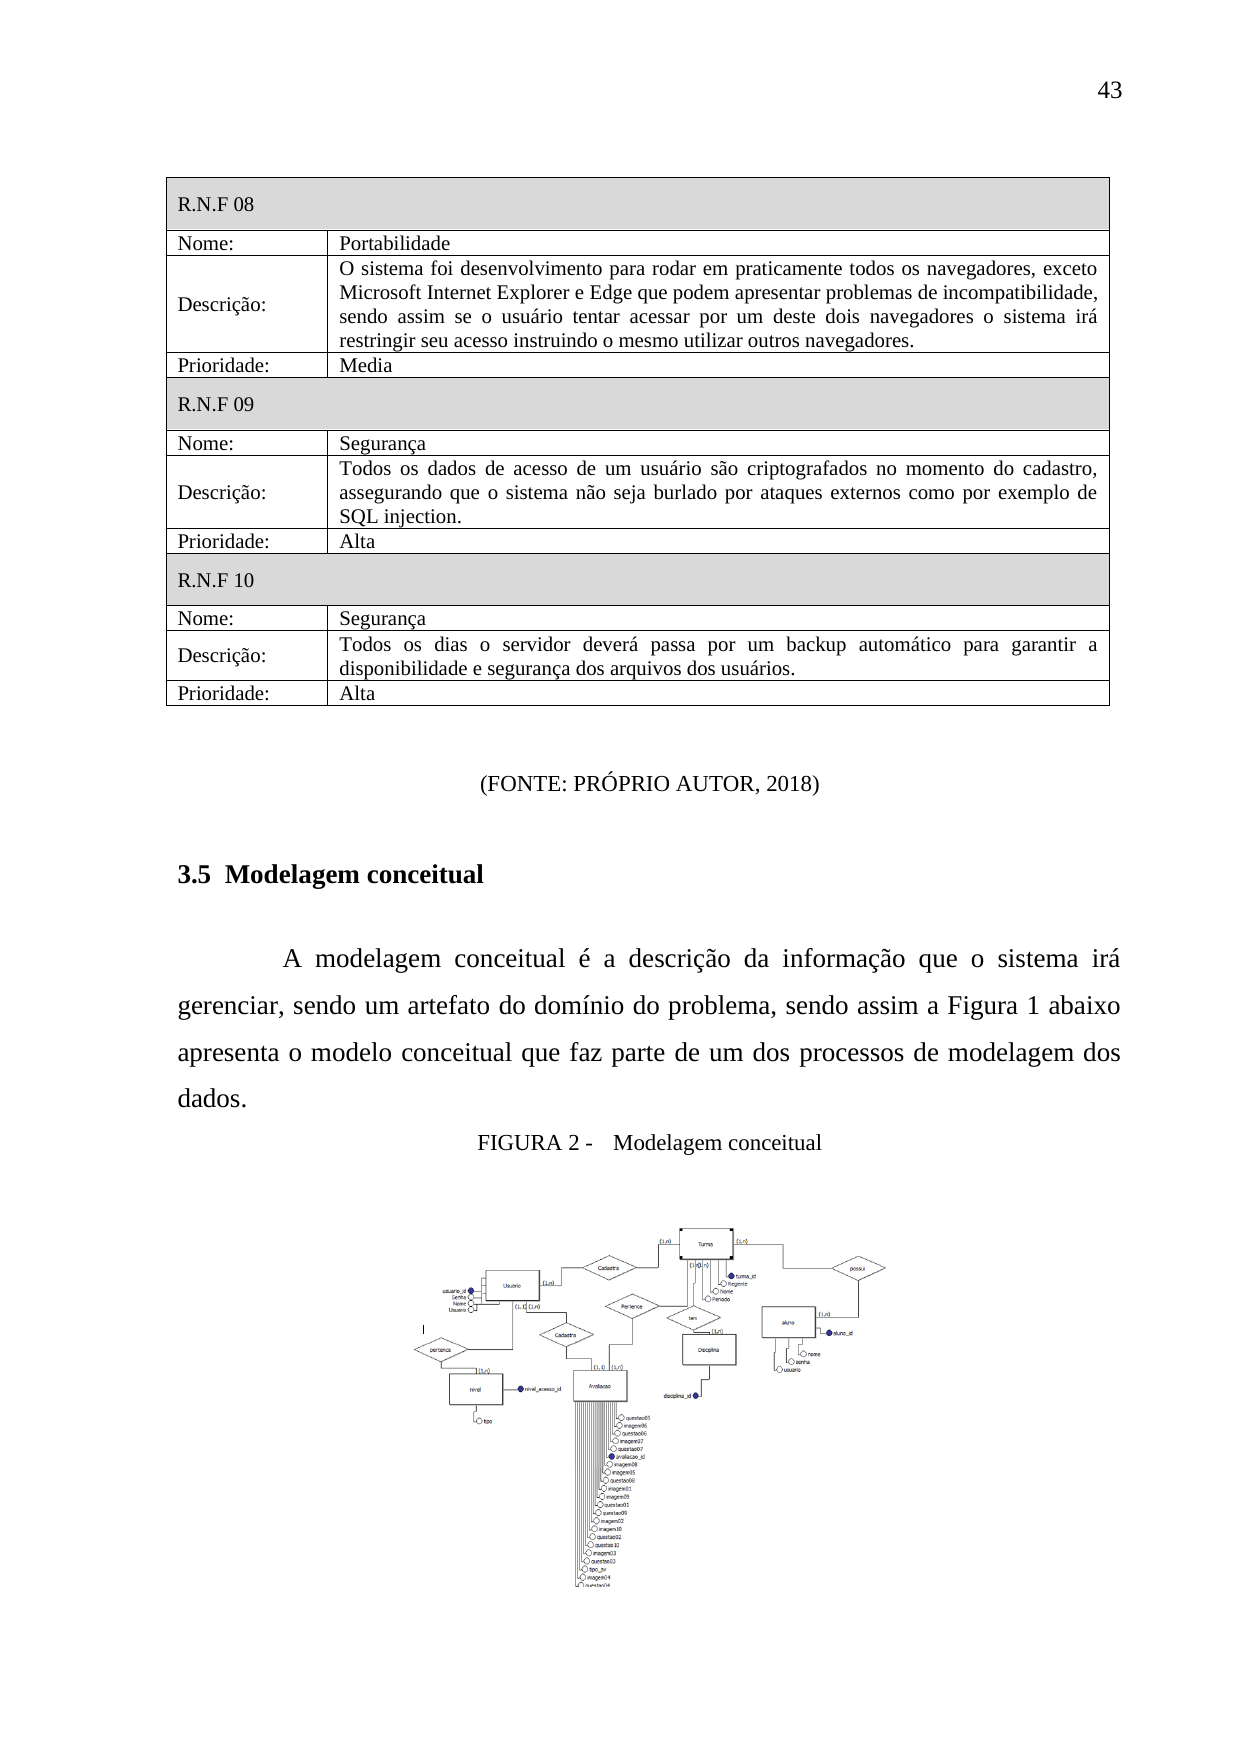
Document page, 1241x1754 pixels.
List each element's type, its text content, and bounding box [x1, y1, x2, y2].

table_cell Segurança [328, 606, 1109, 630]
table_cell Descrição: [167, 456, 327, 528]
table_cell Alta [328, 681, 1109, 705]
table_cell Nome: [167, 431, 327, 454]
table_cell Alta [328, 529, 1109, 553]
table_cell Portabilidade [328, 231, 1109, 255]
table_cell Segurança [328, 431, 1109, 454]
table_cell Descrição: [167, 256, 327, 352]
picture [406, 1227, 894, 1587]
table_cell O sistema foi desenvolvimento para rodar em praticamente todos os navegadores, exceto Microsoft Internet Explorer e Edge que podem apresentar problemas de incompatibilidade, sendo assim se o usuário tentar acessar por um deste dois navegadores o sistema irá restringir seu acesso instruindo o mesmo utilizar outros navegadores. [328, 256, 1109, 352]
table_cell R.N.F 09 [167, 378, 1109, 429]
table_cell Todos os dados de acesso de um usuário são criptografados no momento do cadastro, assegurando que o sistema não seja burlado por ataques externos como por exemplo de SQL injection. [328, 456, 1109, 528]
table_cell R.N.F 08 [167, 178, 1109, 229]
table_cell Prioridade: [167, 353, 327, 377]
text A modelagem conceitual é a descrição da informação que o sistema irá gerenciar, sendo um artefato do domínio do problema, sendo assim a Figura 1 abaixo apresenta o modelo conceitual que faz parte de um dos processos de modelagem dos dados. [177, 943, 1122, 1114]
table_cell Descrição: [167, 631, 327, 679]
table_cell Media [328, 353, 1109, 377]
table_cell Todos os dias o servidor deverá passa por um backup automático para garantir a disponibilidade e segurança dos arquivos dos usuários. [328, 631, 1109, 679]
table_cell Nome: [167, 606, 327, 630]
table_cell Prioridade: [167, 529, 327, 553]
table_cell Nome: [167, 231, 327, 255]
text (FONTE: PRÓPRIO AUTOR, 2018) [177, 769, 1122, 796]
table_cell Prioridade: [167, 681, 327, 705]
table_cell R.N.F 10 [167, 554, 1109, 605]
text Modelagem conceitual [177, 1129, 1122, 1156]
text Modelagem conceitual [177, 858, 1122, 889]
